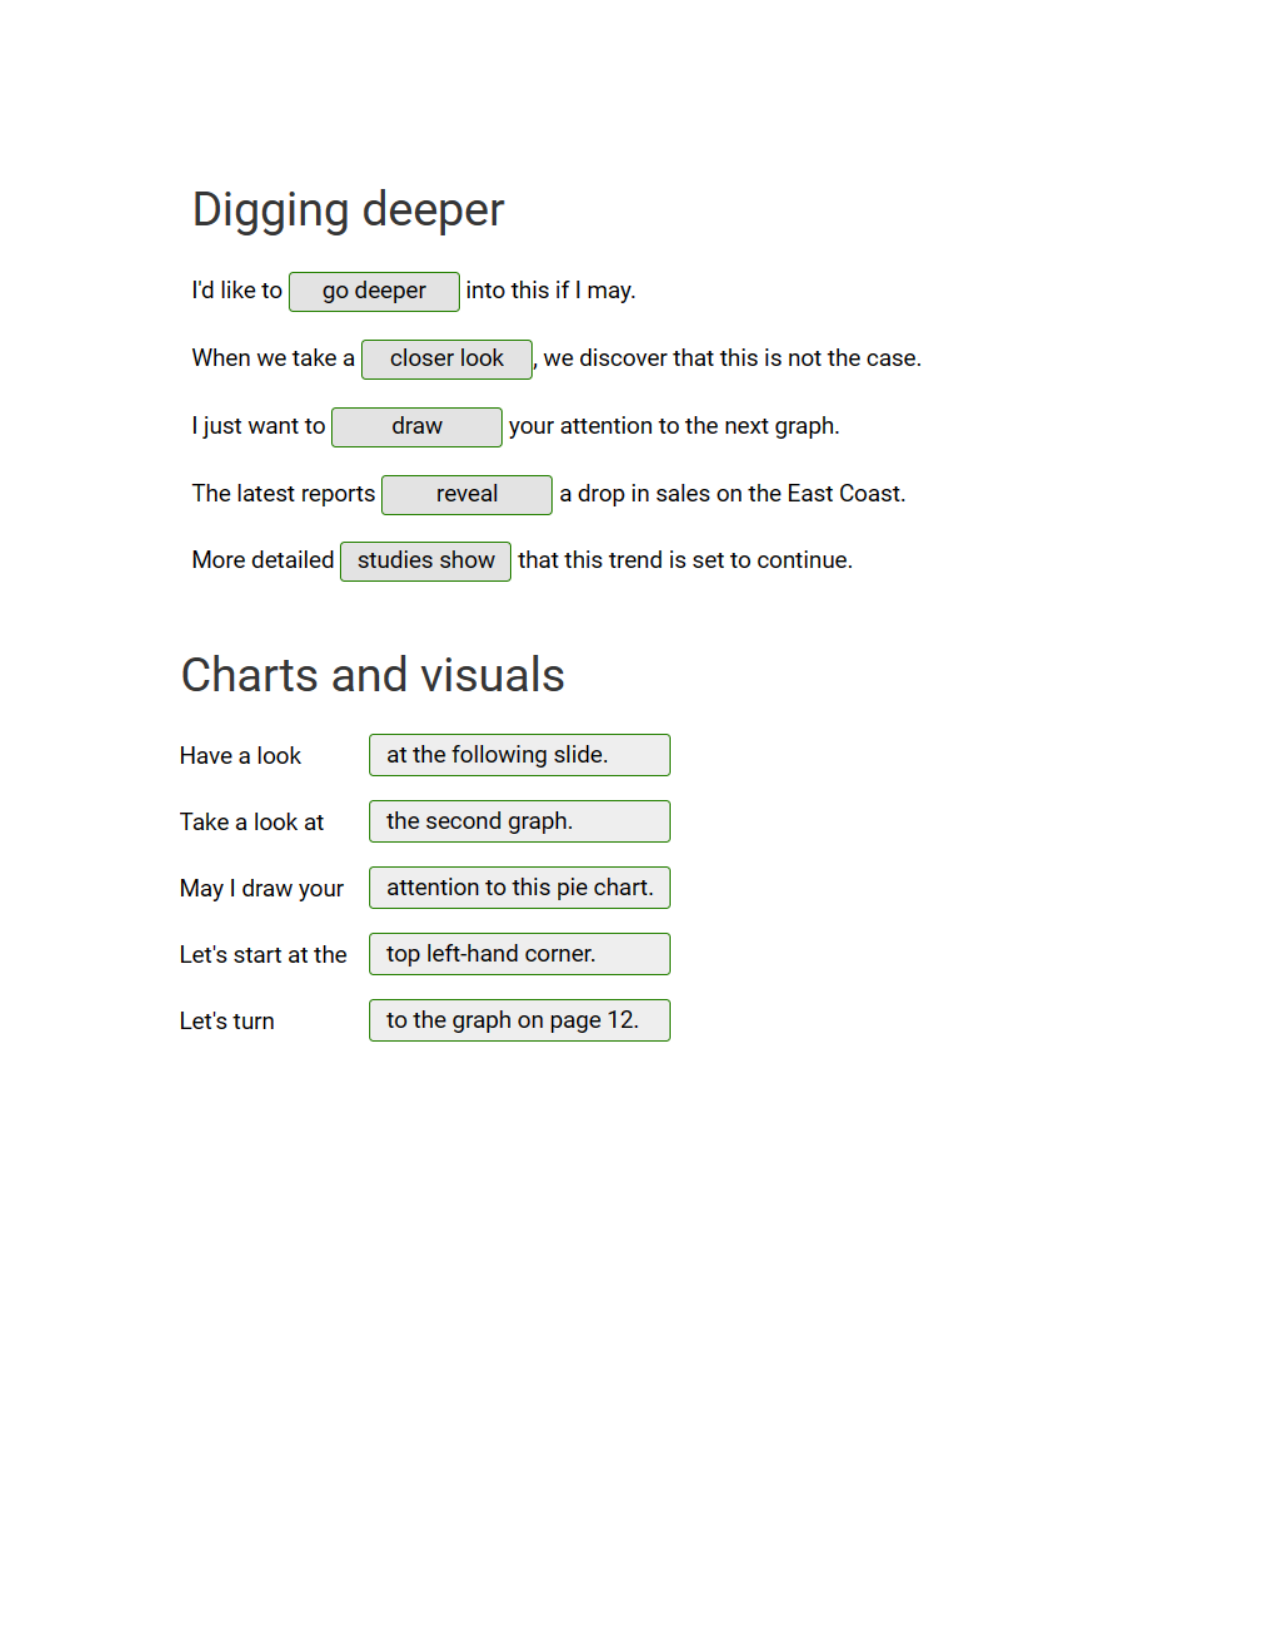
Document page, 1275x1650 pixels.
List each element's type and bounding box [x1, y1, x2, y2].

picture [150, 150, 1003, 617]
picture [150, 635, 736, 1063]
